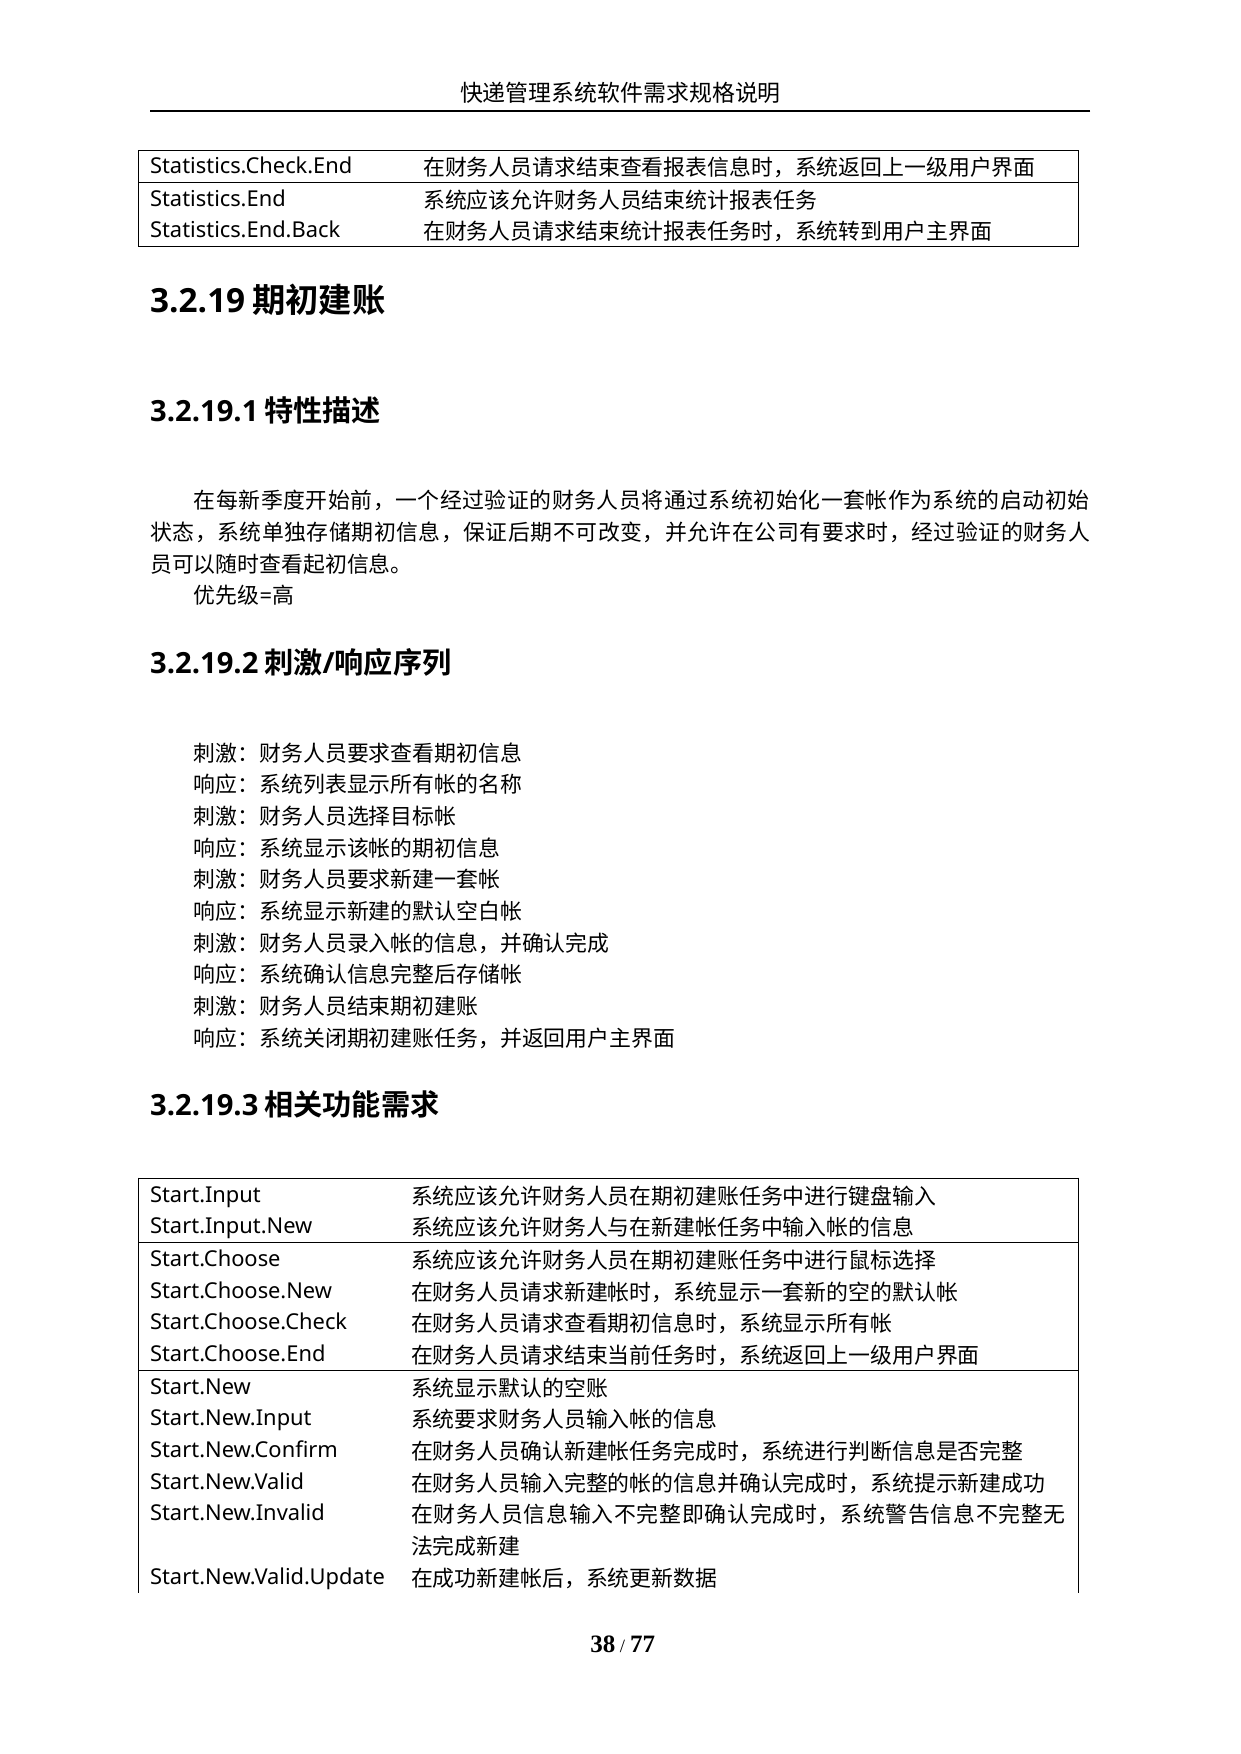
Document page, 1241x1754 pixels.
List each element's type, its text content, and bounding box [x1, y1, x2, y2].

table_cell 在财务人员信息输入不完整即确认完成时，系统警告信息不完整无法完成新建 [400, 1498, 1078, 1561]
subtitle 3.2.19.3相关功能需求 [150, 1081, 1090, 1124]
subtitle 3.2.19.1特性描述 [150, 387, 1090, 429]
table_cell Start.New.Confirm [139, 1434, 399, 1466]
text 响应：系统显示该帐的期初信息 [150, 831, 1090, 862]
table_cell Start.New.Invalid [139, 1498, 399, 1561]
table_cell Start.New.Valid [139, 1466, 399, 1497]
text 响应：系统列表显示所有帐的名称 [150, 767, 1090, 799]
table_cell Start.Choose.End [139, 1338, 399, 1370]
table_cell Start.Input.New [139, 1210, 399, 1242]
table_cell 在财务人员输入完整的帐的信息并确认完成时，系统提示新建成功 [400, 1466, 1078, 1497]
table_cell 在财务人员请求新建帐时，系统显示一套新的空的默认帐 [400, 1275, 1078, 1306]
table_cell Statistics.End.Back [139, 214, 412, 246]
subtitle 3.2.19期初建账 [150, 274, 1090, 323]
table_header Start.Input [139, 1179, 399, 1210]
table_cell Start.Choose [139, 1243, 399, 1275]
table_cell 在财务人员请求结束当前任务时，系统返回上一级用户界面 [400, 1338, 1078, 1370]
text 刺激：财务人员录入帐的信息，并确认完成 [150, 926, 1090, 957]
text 在每新季度开始前，一个经过验证的财务人员将通过系统初始化一套帐作为系统的启动初始状态，系统单独存储期初信息，保证后期不可改变，并允许在公司有要求时，经过验证的财务人员可以随时查看起初信息。 [150, 483, 1090, 578]
table_cell 系统应该允许财务人员结束统计报表任务 [412, 183, 1078, 214]
text 刺激：财务人员结束期初建账 [150, 989, 1090, 1021]
table_cell 在财务人员请求查看期初信息时，系统显示所有帐 [400, 1306, 1078, 1338]
table_cell 系统要求财务人员输入帐的信息 [400, 1403, 1078, 1434]
table_cell Start.Choose.New [139, 1275, 399, 1306]
table_cell 系统显示默认的空账 [400, 1371, 1078, 1402]
table_cell Start.New.Valid.Update [139, 1561, 399, 1592]
subtitle 3.2.19.2刺激/响应序列 [150, 639, 1090, 682]
text 响应：系统关闭期初建账任务，并返回用户主界面 [150, 1021, 1090, 1052]
table_cell 在成功新建帐后，系统更新数据 [400, 1561, 1078, 1592]
table_header 系统应该允许财务人员在期初建账任务中进行键盘输入 [400, 1179, 1078, 1210]
text 响应：系统确认信息完整后存储帐 [150, 957, 1090, 989]
table_cell Start.New.Input [139, 1403, 399, 1434]
text 刺激：财务人员要求新建一套帐 [150, 862, 1090, 894]
table_cell 在财务人员请求结束查看报表信息时，系统返回上一级用户界面 [412, 151, 1078, 182]
text 刺激：财务人员选择目标帐 [150, 799, 1090, 831]
table_cell 在财务人员请求结束统计报表任务时，系统转到用户主界面 [412, 214, 1078, 246]
table_cell Start.Choose.Check [139, 1306, 399, 1338]
table_cell Statistics.End [139, 183, 412, 214]
text 响应：系统显示新建的默认空白帐 [150, 894, 1090, 926]
table_cell Statistics.Check.End [139, 151, 412, 182]
table_cell 系统应该允许财务人员在期初建账任务中进行鼠标选择 [400, 1243, 1078, 1275]
table_cell 系统应该允许财务人与在新建帐任务中输入帐的信息 [400, 1210, 1078, 1242]
text 优先级=高 [150, 578, 1090, 610]
table_cell Start.New [139, 1371, 399, 1402]
text 刺激：财务人员要求查看期初信息 [150, 736, 1090, 767]
table_cell 在财务人员确认新建帐任务完成时，系统进行判断信息是否完整 [400, 1434, 1078, 1466]
